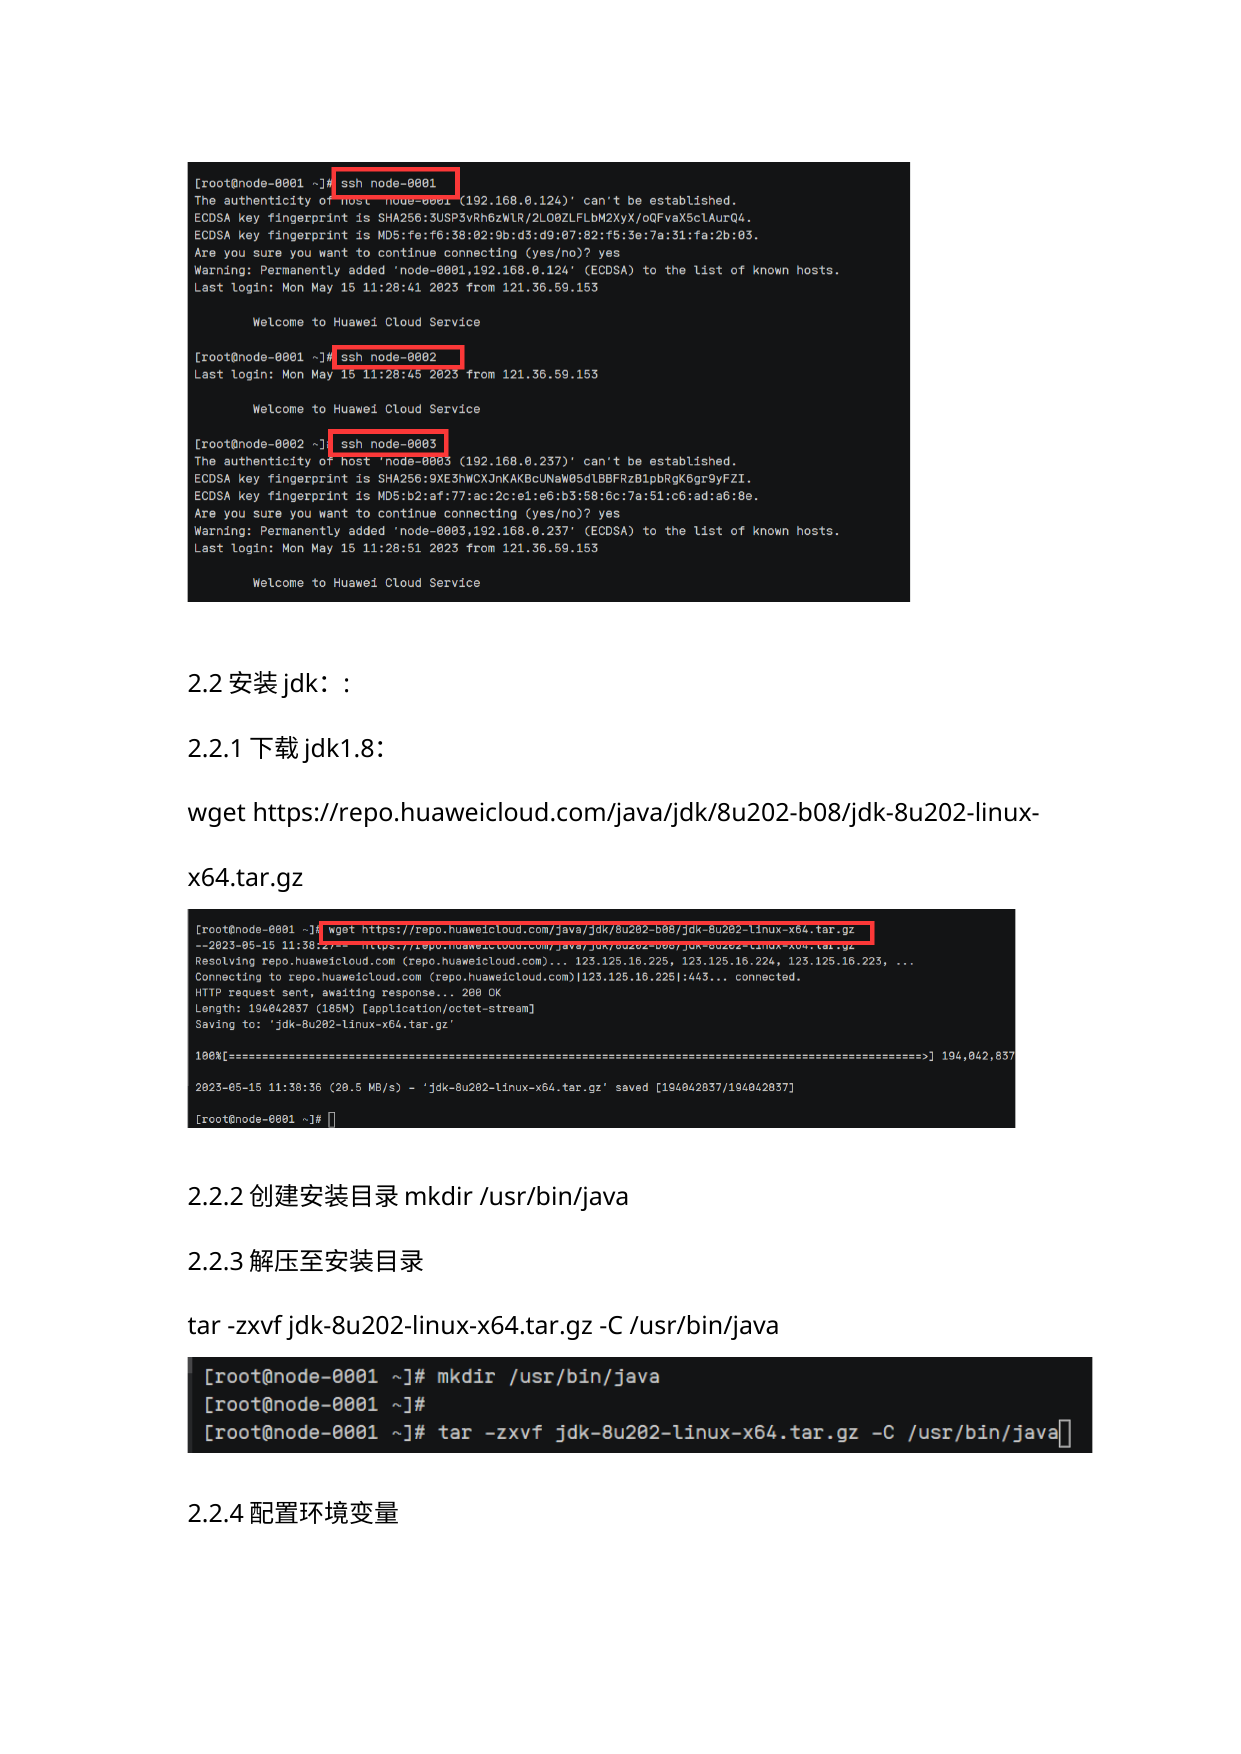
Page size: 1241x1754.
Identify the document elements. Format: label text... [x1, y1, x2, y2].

list 2.2安装jdk：: [187, 649, 1053, 714]
list 2.2.4配置环境变量 [187, 1479, 1053, 1544]
list wget https://repo.huaweicloud.com/java/jdk/8u202-b08/jdk-8u202-linux-x64.tar.gz [187, 779, 1053, 909]
list 2.2.1下载jdk1.8： [187, 714, 1053, 779]
list 2.2.2创建安装目录mkdir /usr/bin/java [187, 1162, 1053, 1227]
picture [187, 909, 1016, 1128]
list 2.2.3解压至安装目录 [187, 1227, 1053, 1292]
picture [187, 162, 911, 602]
picture [187, 1357, 1093, 1453]
list tar -zxvf jdk-8u202-linux-x64.tar.gz -C /usr/bin/java [187, 1292, 1053, 1357]
